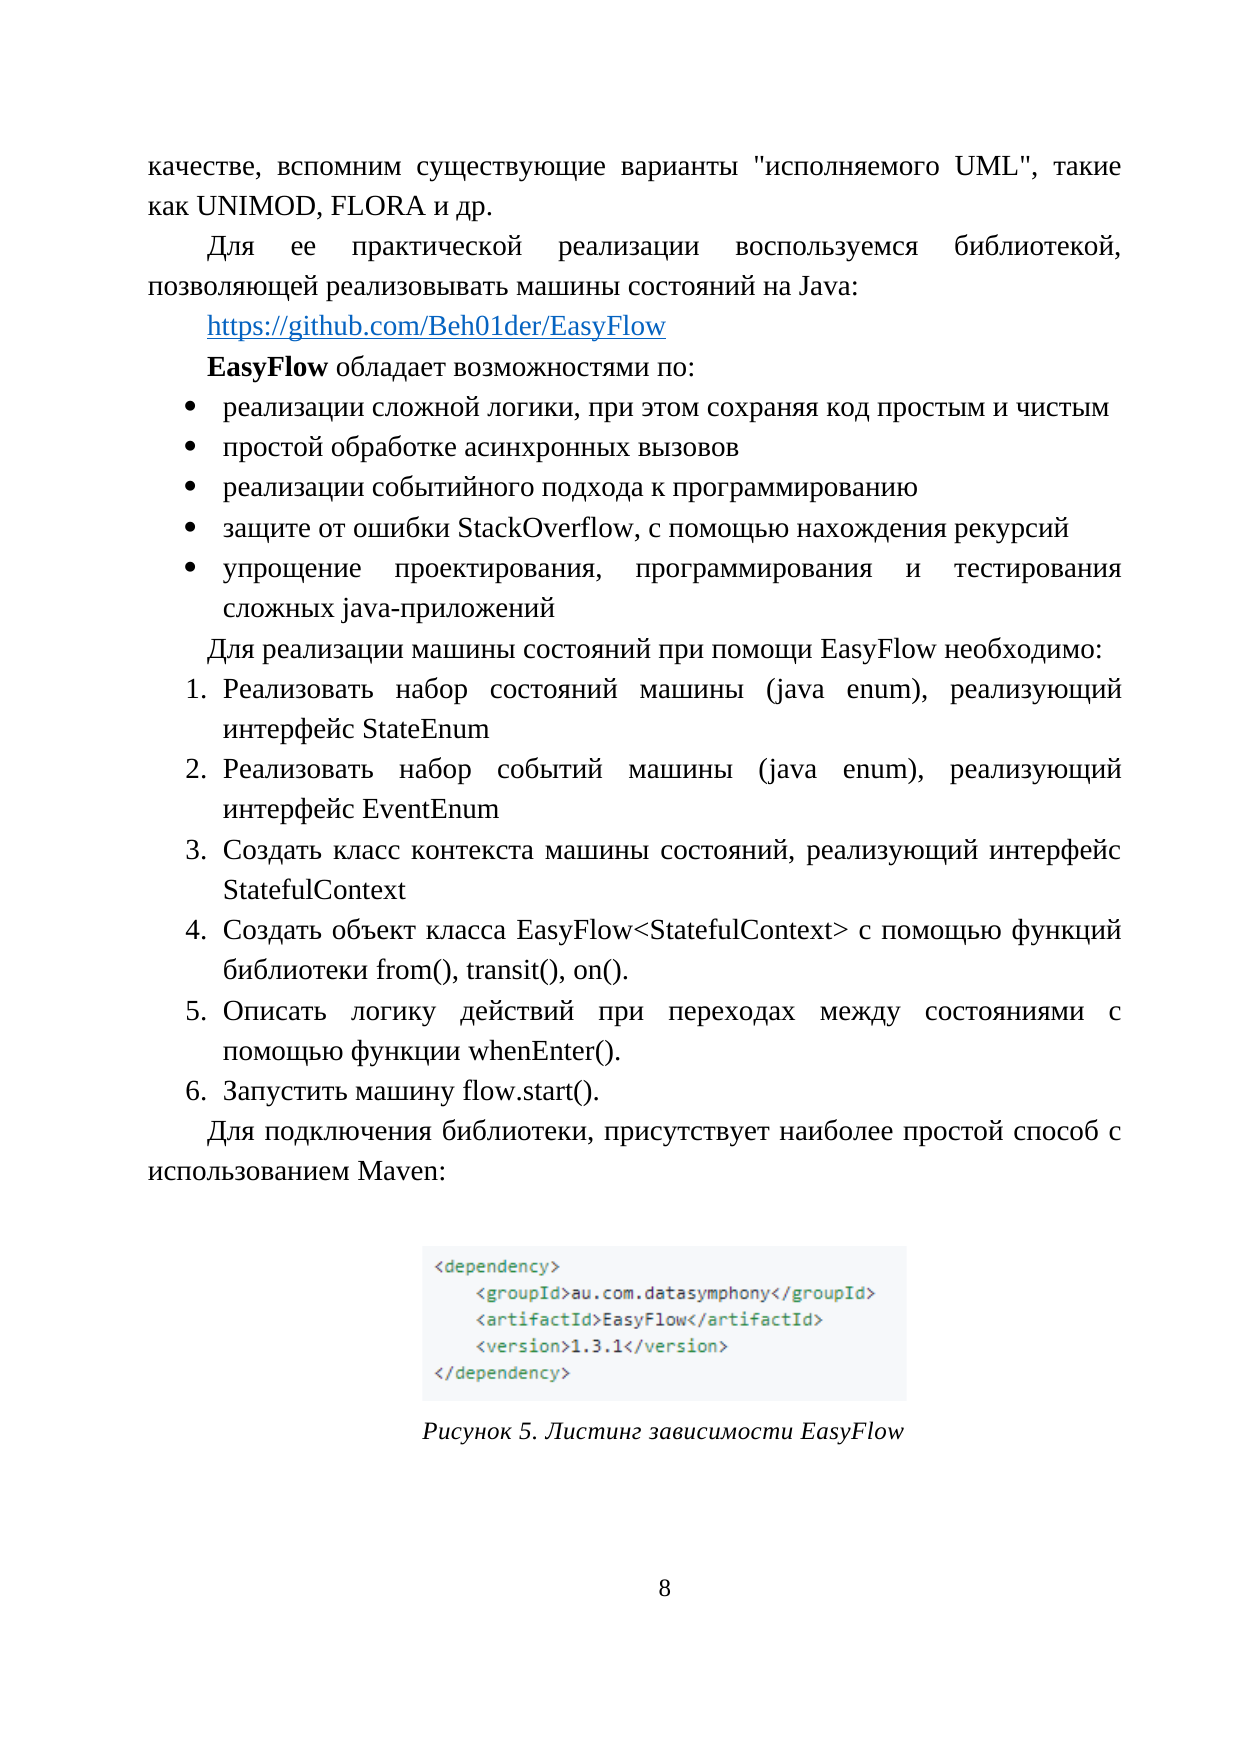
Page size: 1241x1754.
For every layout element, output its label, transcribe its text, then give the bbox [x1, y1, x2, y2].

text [148, 148, 1122, 221]
text https://github.com/Beh01der/EasyFlow [148, 308, 1122, 342]
text Рисунок 5. Листинг зависимости EasyFlow [148, 1416, 1122, 1445]
picture [422, 1246, 907, 1401]
list Реализовать набор событий машины (java enum), реализующий интерфейс EventEnum [185, 751, 1122, 825]
list Запустить машину flow.start(). [185, 1073, 1122, 1107]
list защите от ошибки StackOverflow, с помощью нахождения рекурсий [185, 510, 1122, 543]
list Создать объект класса EasyFlow<StatefulContext> с помощью функций библиотеки from(), transit(), on(). [185, 912, 1122, 986]
list реализации сложной логики, при этом сохраняя код простым и чистым [185, 389, 1122, 423]
text EasyFlow обладает возможностями по: [148, 349, 1122, 382]
list Описать логику действий при переходах между состояниями с помощью функции whenEnter(). [185, 993, 1122, 1066]
list Реализовать набор состояний машины (java enum), реализующий интерфейс StateEnum [185, 671, 1122, 745]
text Для реализации машины состояний при помощи EasyFlow необходимо: [148, 631, 1122, 664]
text Для подключения библиотеки, присутствует наиболее простой способ с использованием Maven: [148, 1113, 1122, 1187]
list реализации событийного подхода к программированию [185, 469, 1122, 503]
list упрощение проектирования, программирования и тестирования сложных java-приложений [185, 550, 1122, 624]
list Создать класс контекста машины состояний, реализующий интерфейс StatefulContext [185, 832, 1122, 906]
text Для ее практической реализации воспользуемся библиотекой, позволяющей реализовывать машины состояний на Java: [148, 228, 1122, 302]
list простой обработке асинхронных вызовов [185, 429, 1122, 463]
